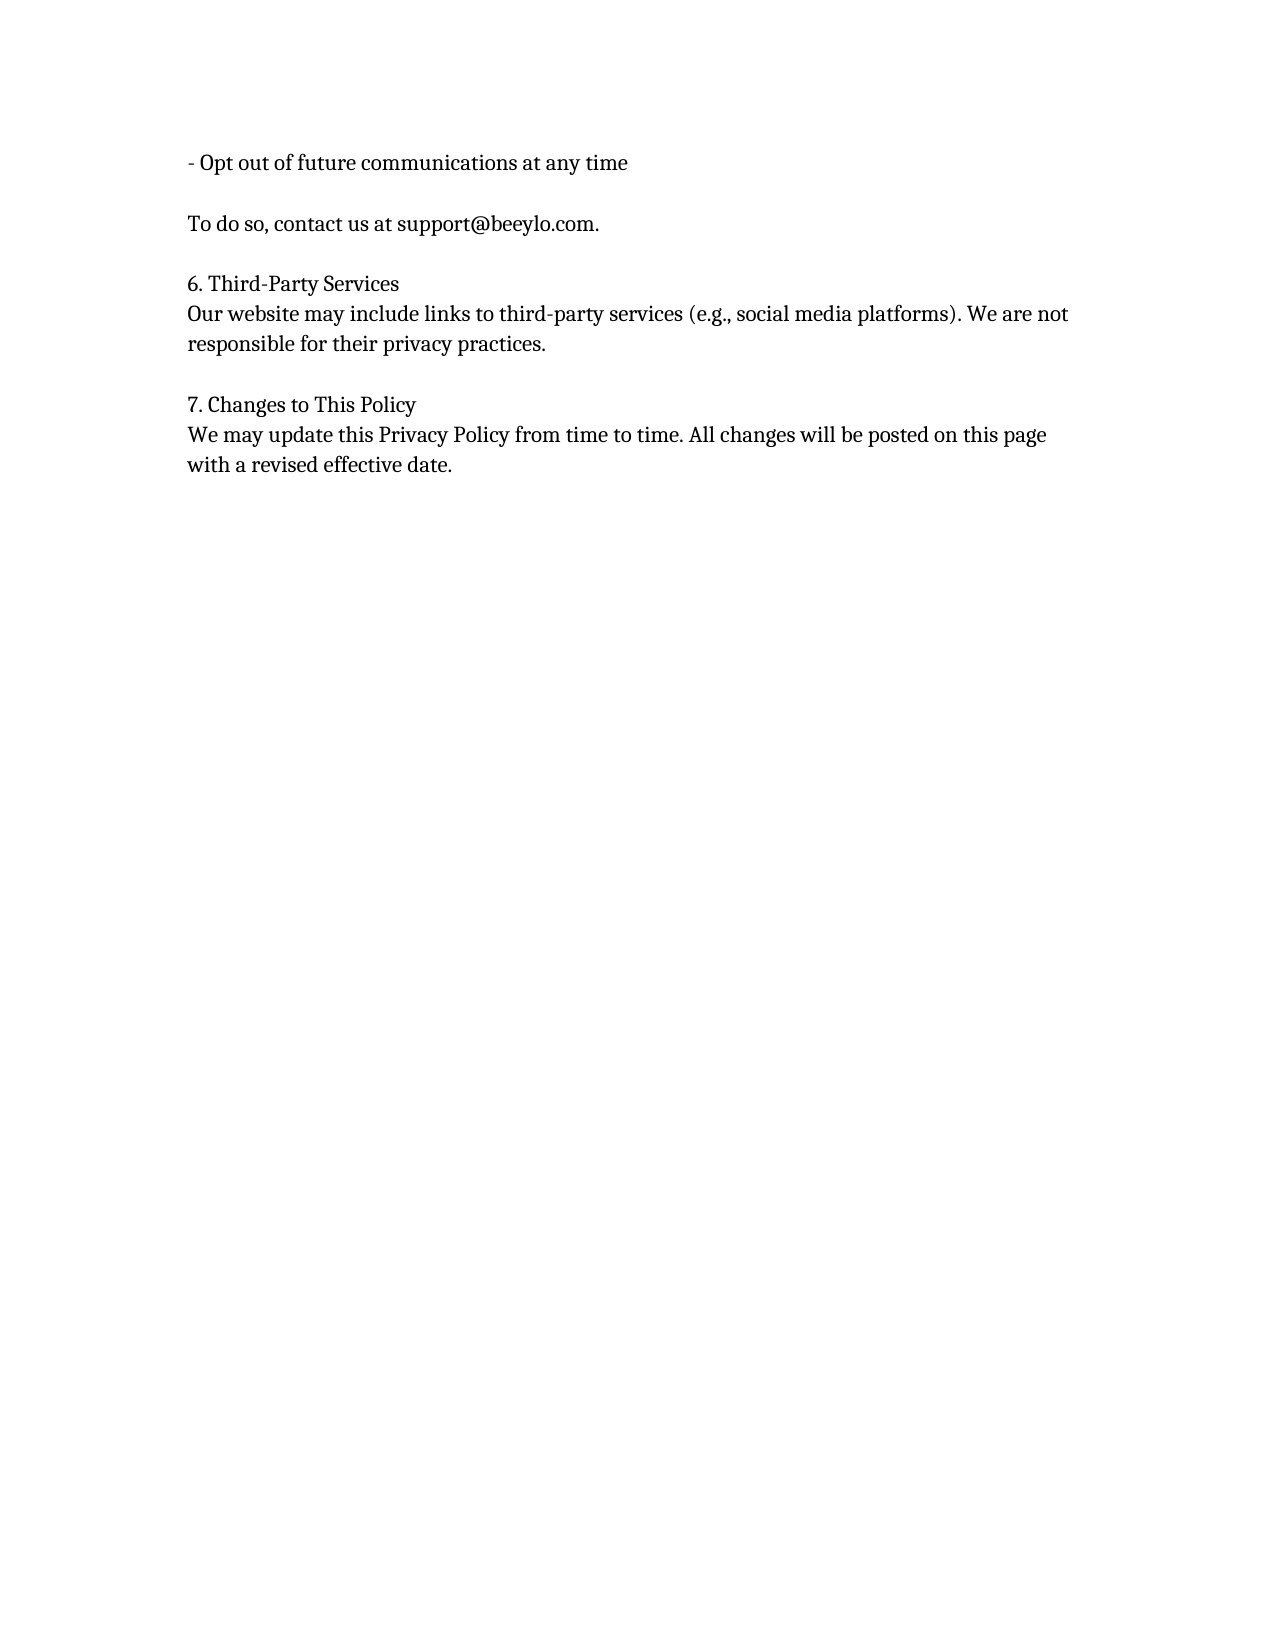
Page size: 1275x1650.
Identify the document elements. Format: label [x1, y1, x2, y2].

text [187, 150, 1087, 478]
